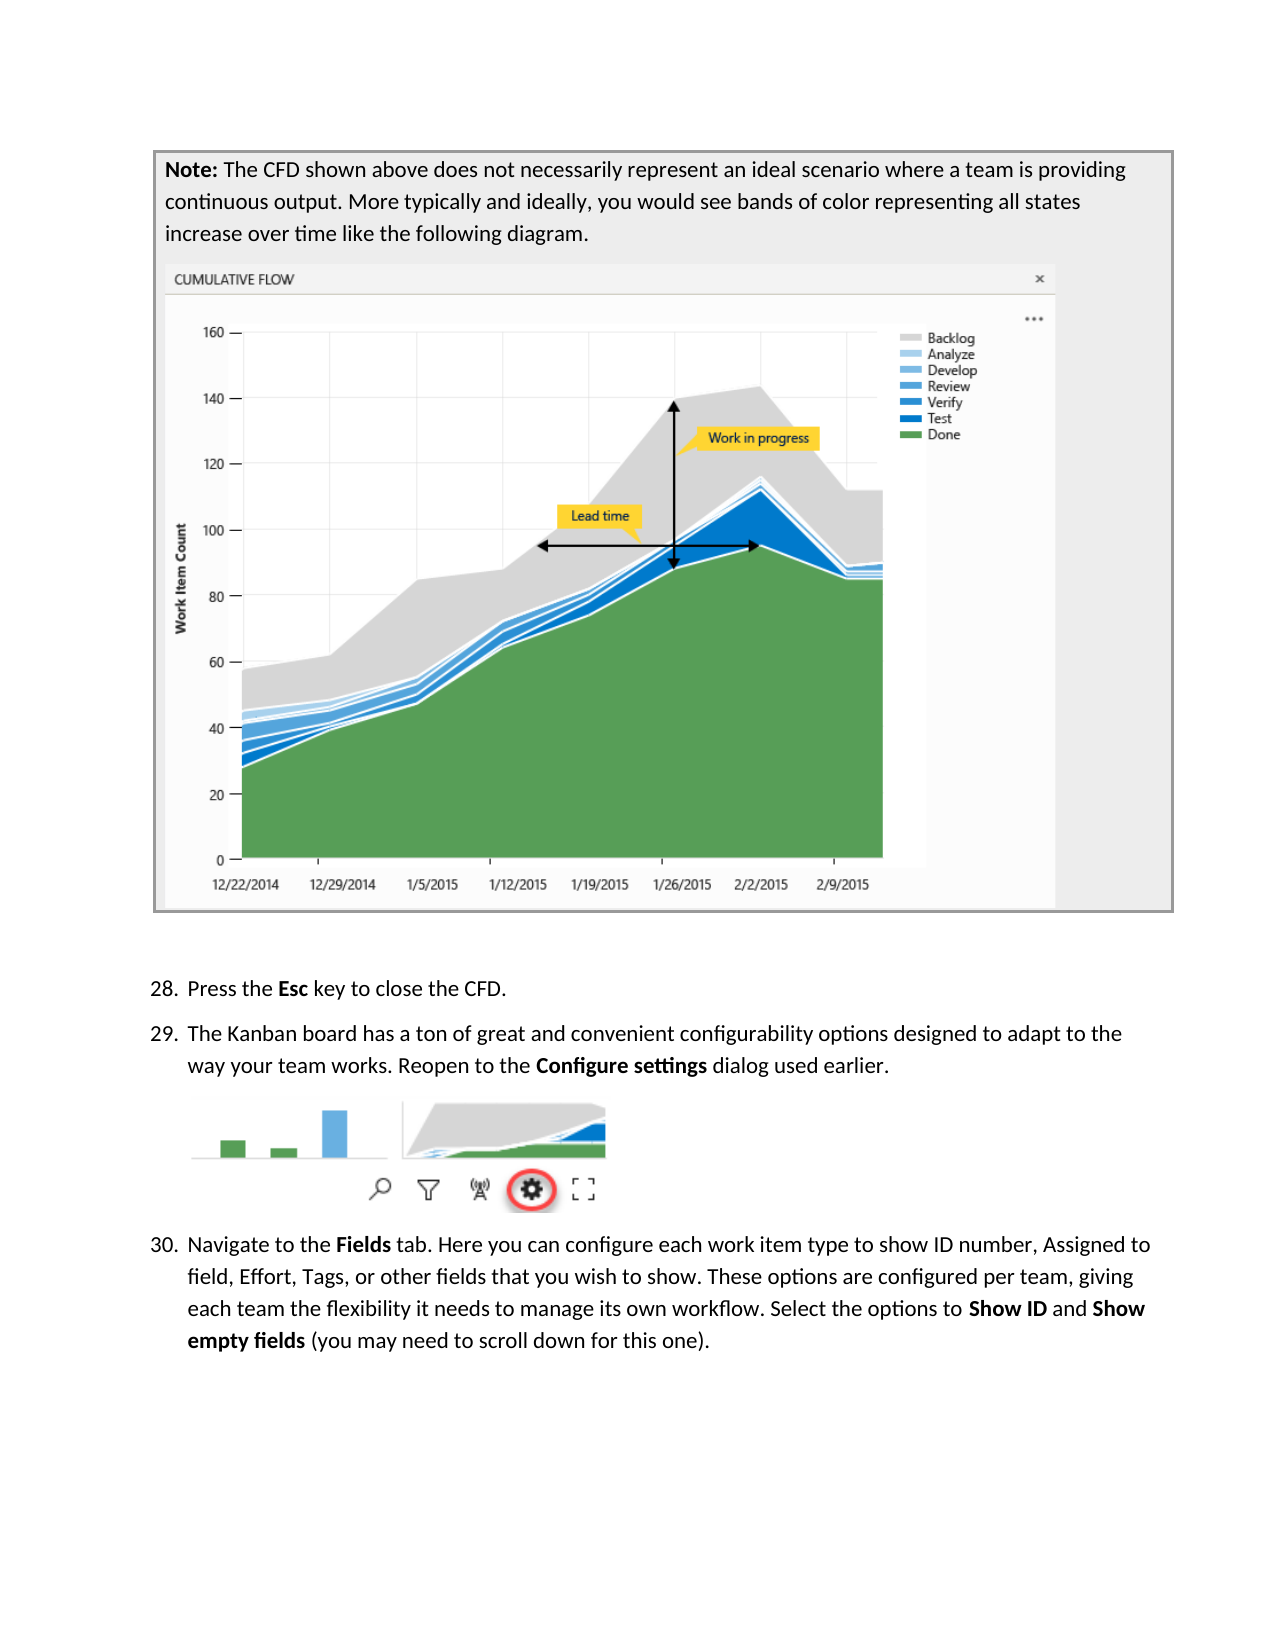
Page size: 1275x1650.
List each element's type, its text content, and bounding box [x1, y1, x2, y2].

list Navigate to the Fields tab. Here you can configure each work item type to show ID number, Assigned to field, Effort, Tags, or other fields that you wish to show. These options are configured per team, giving each team the flexibility it needs to manage its own workflow. Select the options to Show ID and Show empty fields (you may need to scroll down for this one). [150, 1230, 1162, 1354]
text Note: The CFD shown above does not necessarily represent an ideal scenario where a team is providing continuous output. More typically and ideally, you would see bands of color representing all states increase over time like the following diagram. [156, 153, 1171, 248]
list The Kanban board has a ton of great and convenient configurability options designed to adapt to the way your team works. Reopen to the Configure settings dialog used earlier. [150, 1019, 1162, 1079]
picture [191, 1095, 615, 1213]
list Press the Esc key to close the CFD. [150, 974, 1162, 1002]
picture [164, 264, 1056, 908]
